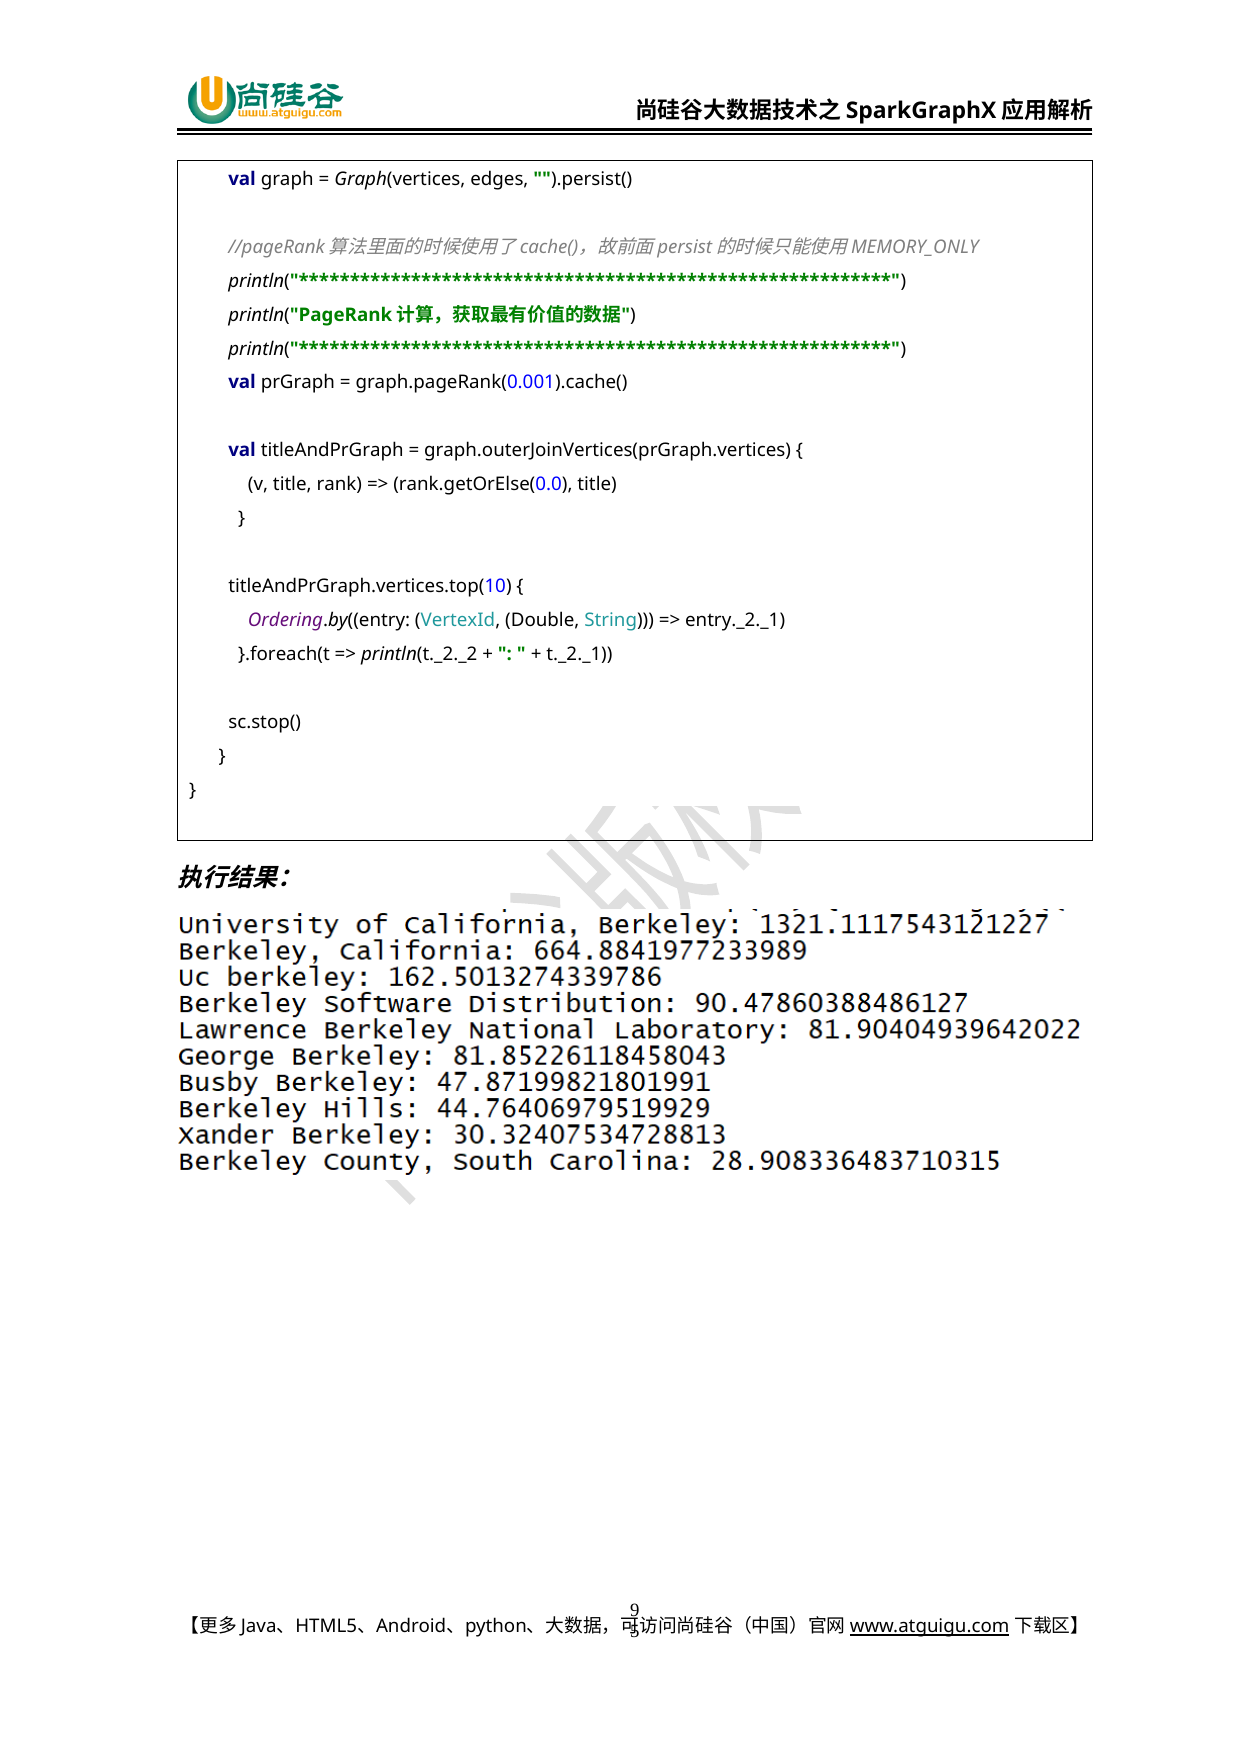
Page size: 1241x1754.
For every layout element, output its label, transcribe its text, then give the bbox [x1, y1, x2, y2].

text 执行结果： [177, 841, 1092, 909]
picture [177, 68, 362, 128]
picture [177, 909, 1093, 1180]
